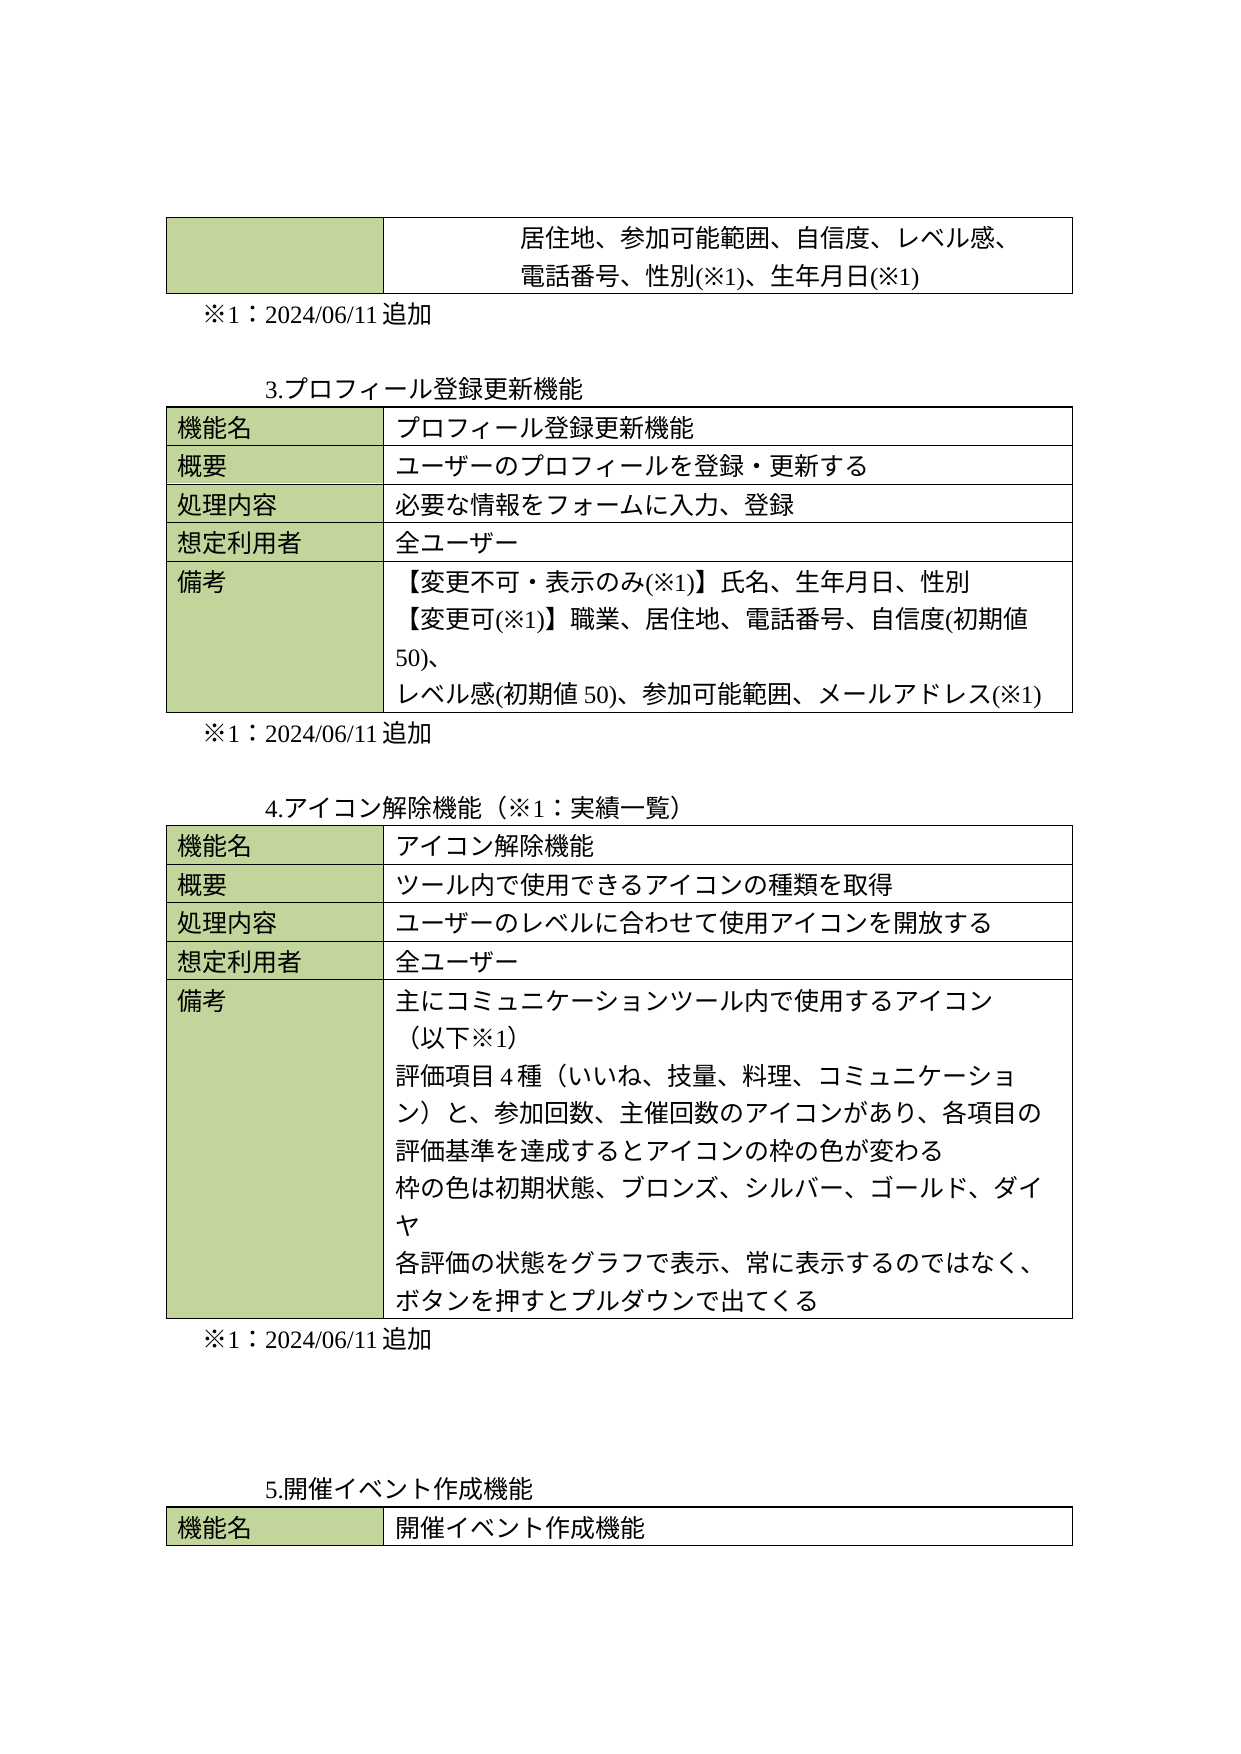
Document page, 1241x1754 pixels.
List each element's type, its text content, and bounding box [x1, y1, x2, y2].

table_header 機能名 [167, 1508, 383, 1545]
table_cell 全ユーザー [384, 523, 1072, 561]
table_cell ツール内で使用できるアイコンの種類を取得 [384, 865, 1072, 902]
text 5.開催イベント作成機能 [177, 1469, 1063, 1506]
table_header 機能名 [167, 408, 383, 445]
text ※1：2024/06/11追加 [177, 713, 1063, 750]
table_cell 主にコミュニケーションツール内で使用するアイコン （以下※1） 評価項目4種（いいね、技量、料理、コミュニケーション）と、参加回数、主催回数のアイコンがあり、各項目の評価基準を達成するとアイコンの枠の色が変わる 枠の色は初期状態、ブロンズ、シルバー、ゴールド、ダイヤ 各評価の状態をグラフで表示、常に表示するのではなく、 ボタンを押すとプルダウンで出てくる [384, 980, 1072, 1318]
table_cell 必要な情報をフォームに入力、登録 [384, 485, 1072, 522]
table_cell 備考 [167, 562, 383, 712]
table_cell ユーザーのレベルに合わせて使用アイコンを開放する [384, 903, 1072, 941]
table_cell 処理内容 [167, 485, 383, 522]
table_cell 想定利用者 [167, 523, 383, 561]
table_header 機能名 [167, 826, 383, 864]
table_cell 登録内容：メールアドレス、新規パスワード、氏名、 居住地、参加可能範囲、自信度、レベル感、 電話番号、性別(※1)、生年月日(※1) [384, 218, 1072, 293]
table_cell 概要 [167, 446, 383, 483]
table_cell 処理内容 [167, 903, 383, 941]
table_header 開催イベント作成機能 [384, 1508, 1072, 1545]
table_cell 概要 [167, 865, 383, 902]
text ※1：2024/06/11追加 [177, 294, 1063, 331]
table_cell 想定利用者 [167, 942, 383, 979]
table_header アイコン解除機能 [384, 826, 1072, 864]
table_header プロフィール登録更新機能 [384, 408, 1072, 445]
text ※1：2024/06/11追加 [177, 1319, 1063, 1356]
text 3.プロフィール登録更新機能 [177, 369, 1063, 406]
table_cell ユーザーのプロフィールを登録・更新する [384, 446, 1072, 483]
table_cell 備考 [167, 980, 383, 1318]
table_cell 【変更不可・表示のみ(※1)】氏名、生年月日、性別 【変更可(※1)】職業、居住地、電話番号、自信度(初期値50)、 レベル感(初期値50)、参加可能範囲、メールアドレス(※1) [384, 562, 1072, 712]
text 4.アイコン解除機能（※1：実績一覧） [177, 788, 1063, 825]
table_cell 全ユーザー [384, 942, 1072, 979]
table_cell 備考 [167, 218, 383, 293]
